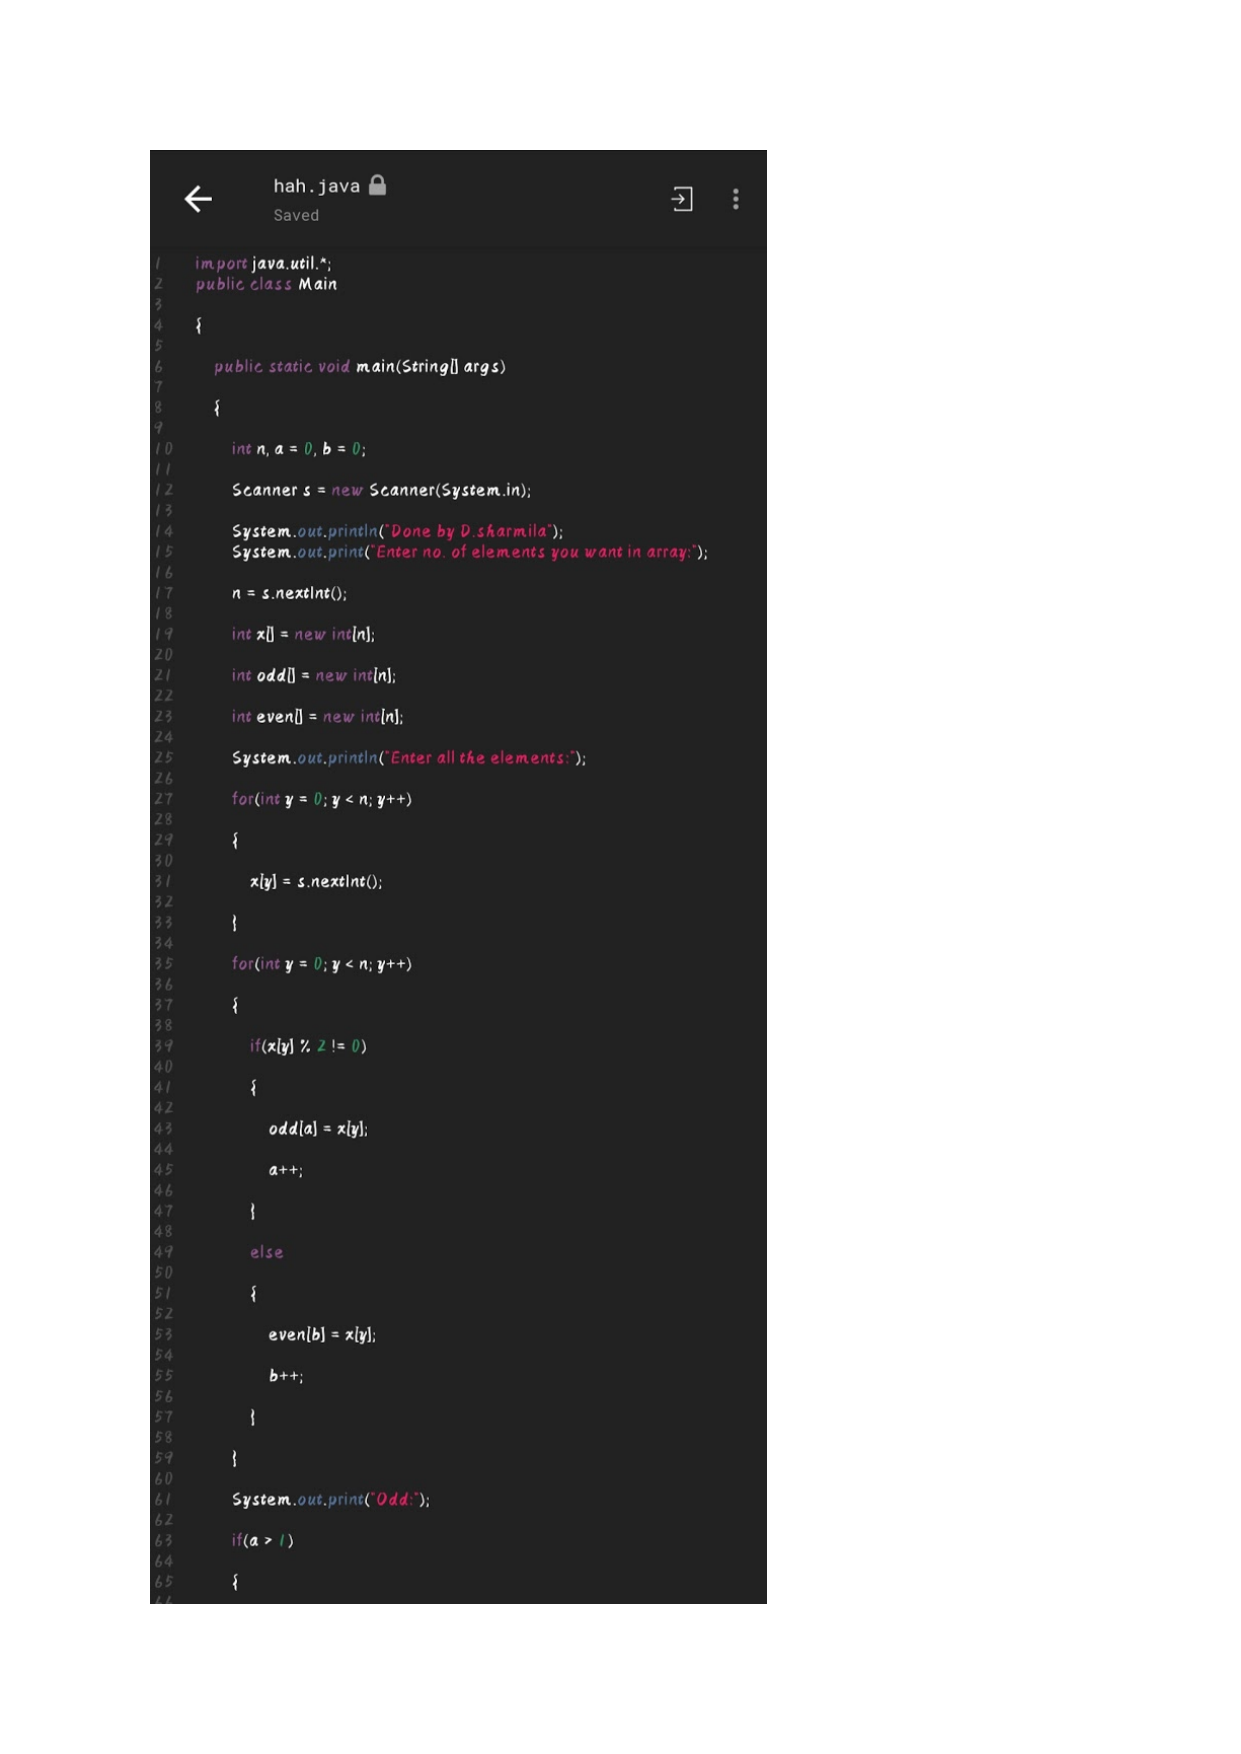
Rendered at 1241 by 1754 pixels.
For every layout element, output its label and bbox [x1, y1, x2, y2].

picture [150, 150, 767, 1604]
